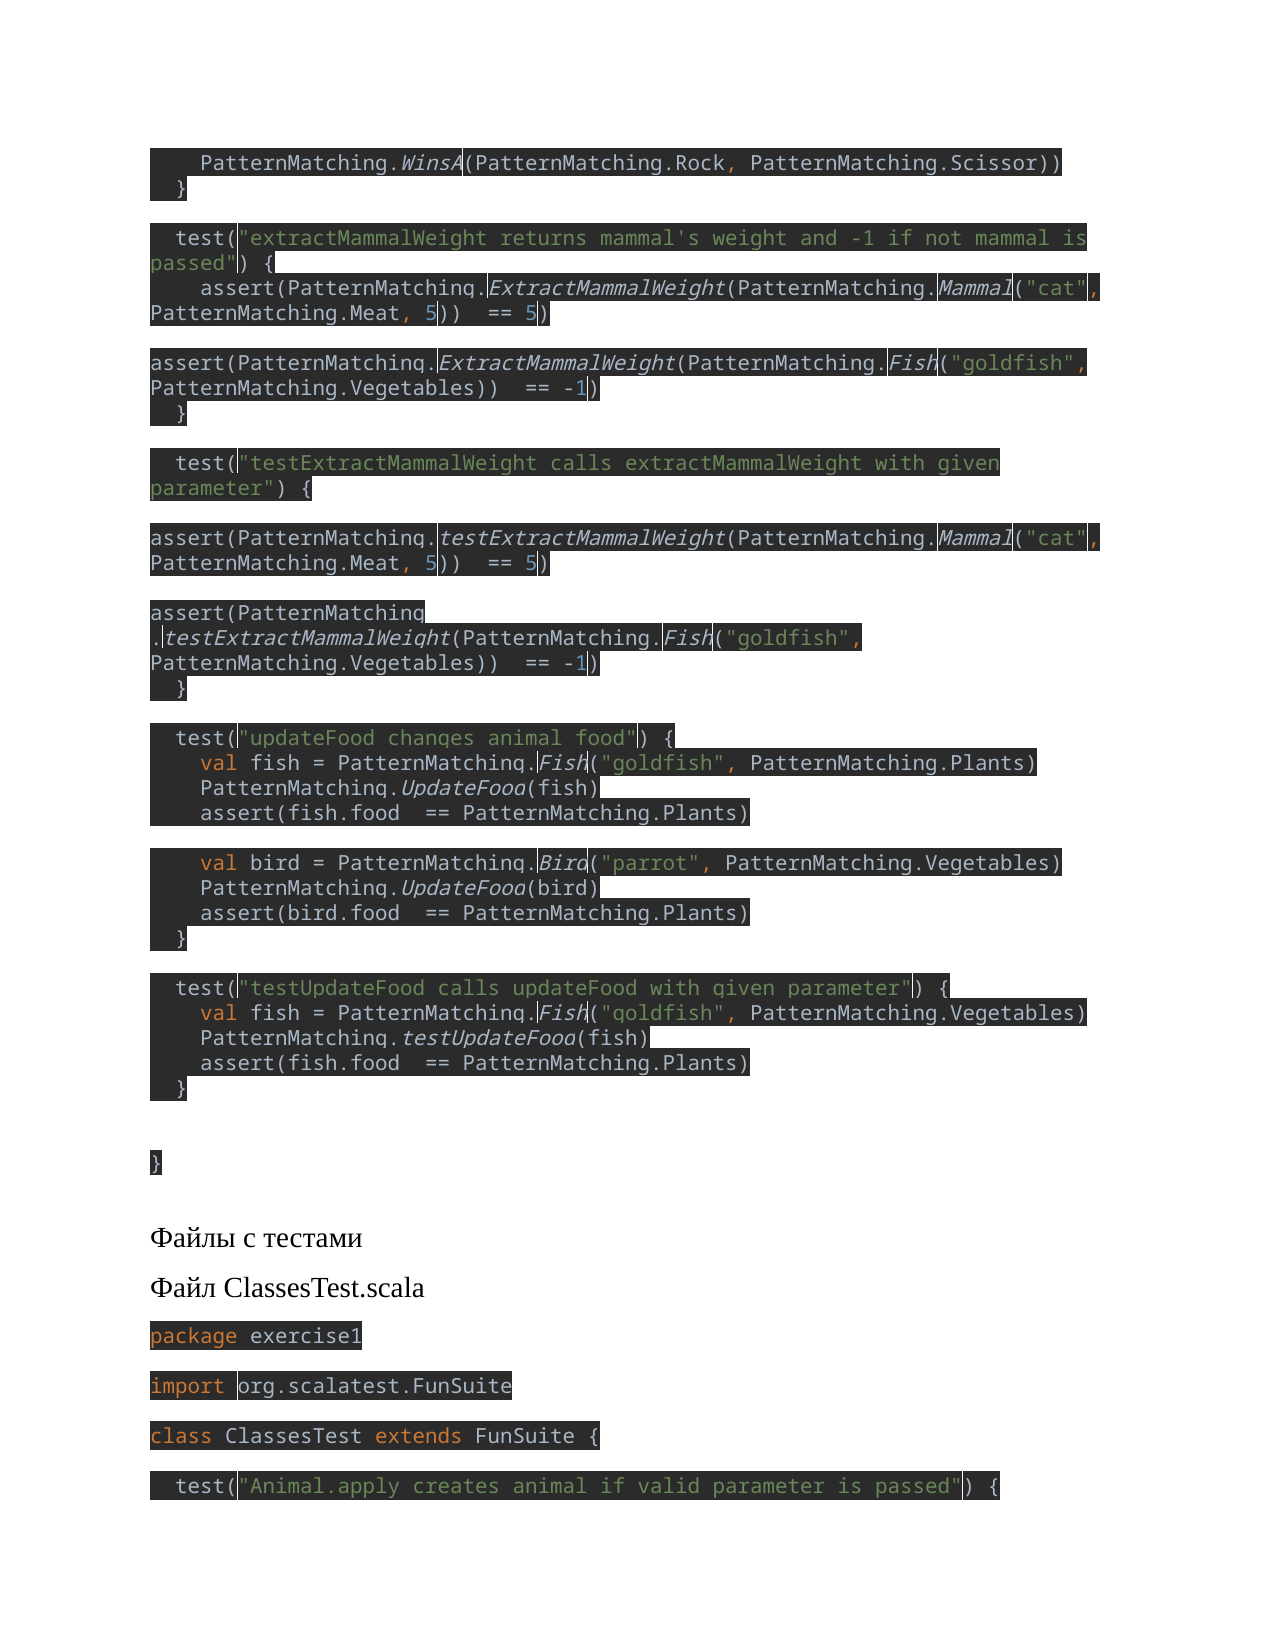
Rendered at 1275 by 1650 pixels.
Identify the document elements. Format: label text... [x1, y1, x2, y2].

text Файл ClassesTest.scala [150, 1274, 1125, 1303]
text Файлы с тестами [150, 1224, 1125, 1253]
